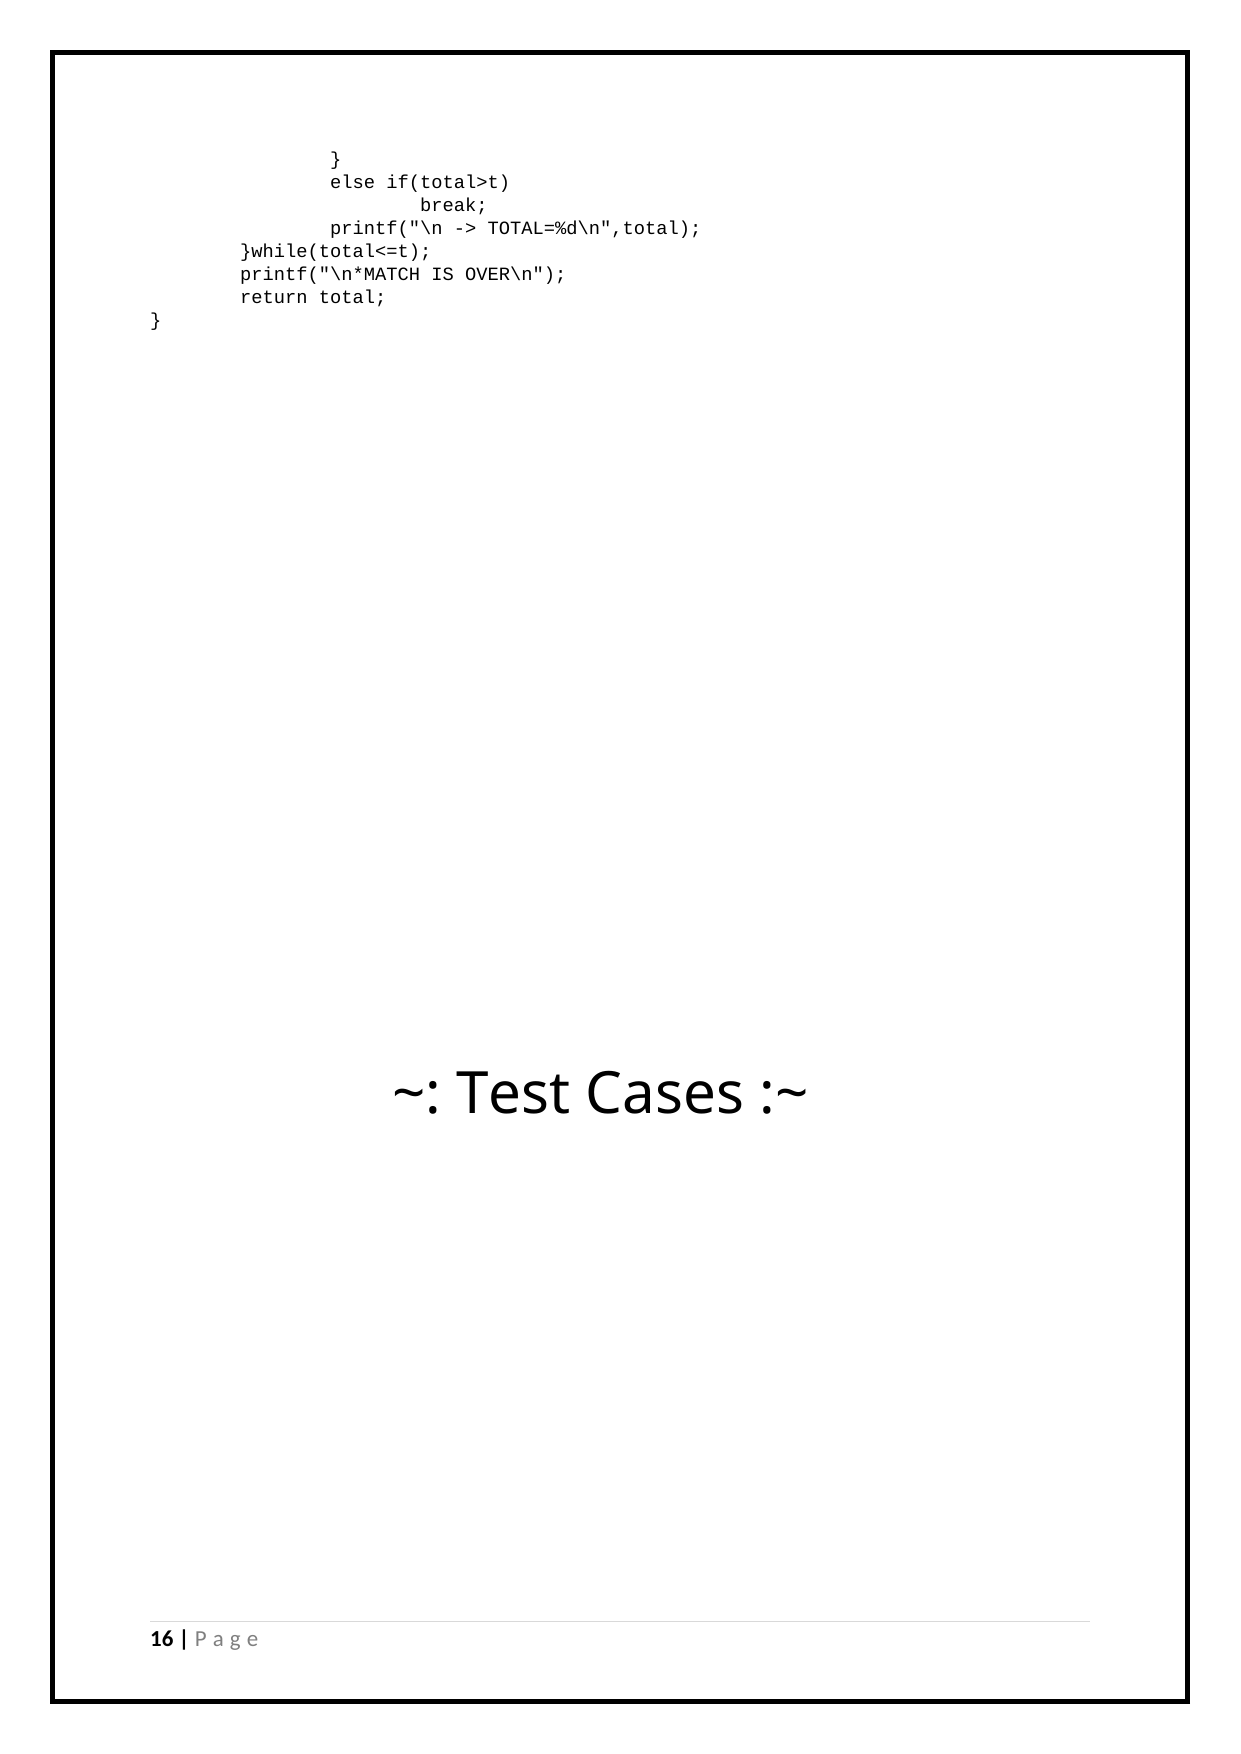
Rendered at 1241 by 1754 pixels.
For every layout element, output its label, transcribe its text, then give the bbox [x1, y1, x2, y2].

text } [150, 150, 1090, 171]
text printf("\n -> TOTAL=%d\n",total); [150, 219, 1090, 240]
text } [150, 310, 1090, 332]
text break; [150, 196, 1090, 217]
text else if(total>t) [150, 173, 1090, 194]
text printf("\n*MATCH IS OVER\n"); [150, 264, 1090, 286]
text }while(total<=t); [150, 242, 1090, 263]
text ~: Test Cases :~ [150, 1051, 1090, 1130]
text return total; [150, 287, 1090, 309]
